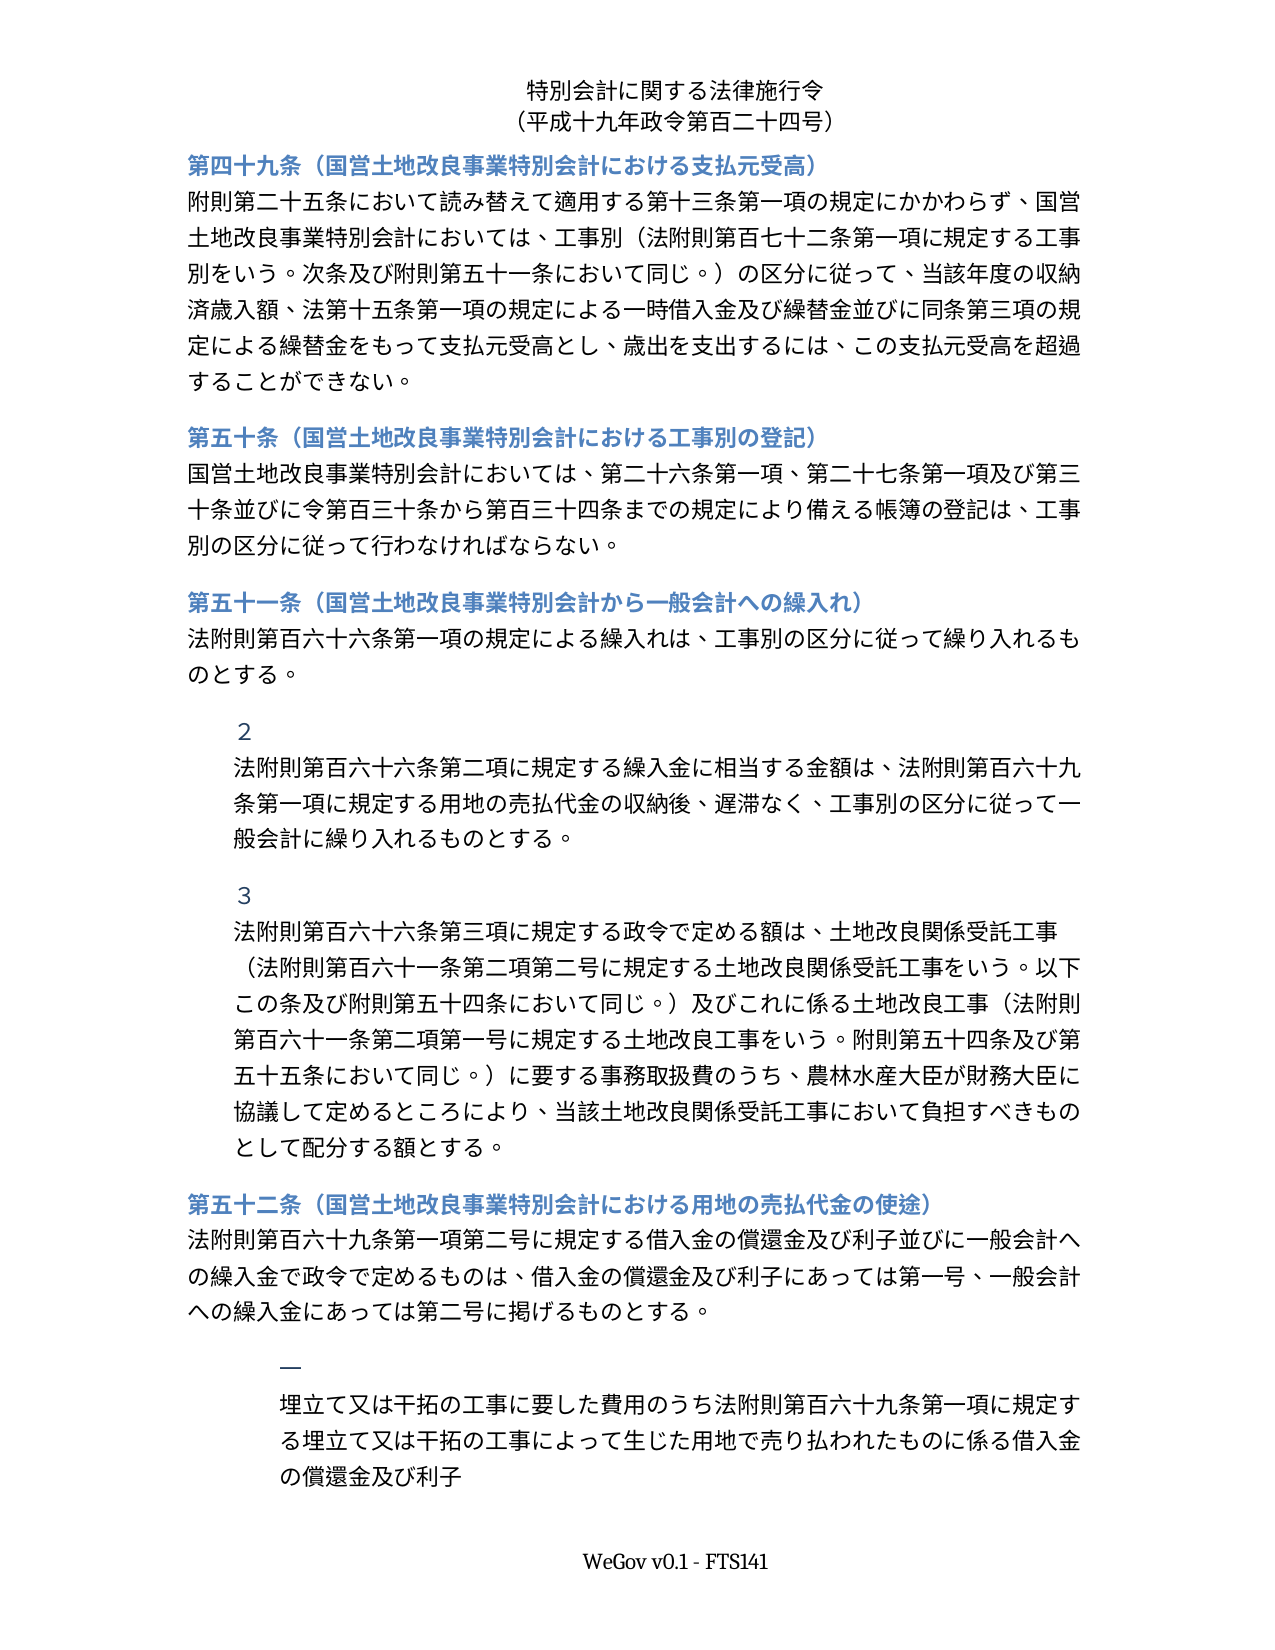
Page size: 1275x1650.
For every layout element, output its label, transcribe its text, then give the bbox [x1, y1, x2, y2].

subtitle ３ [233, 880, 1087, 911]
subtitle ２ [233, 716, 1087, 747]
subtitle 一 [279, 1353, 1087, 1384]
subtitle 第五十条（国営土地改良事業特別会計における工事別の登記） [187, 422, 1087, 454]
text 法附則第百六十九条第一項第二号に規定する借入金の償還金及び利子並びに一般会計への繰入金で政令で定めるものは、借入金の償還金及び利子にあっては第一号、一般会計への繰入金にあっては第二号に掲げるものとする。 [187, 1224, 1087, 1328]
text 国営土地改良事業特別会計においては、第二十六条第一項、第二十七条第一項及び第三十条並びに令第百三十条から第百三十四条までの規定により備える帳簿の登記は、工事別の区分に従って行わなければならない。 [187, 458, 1087, 561]
subtitle 第五十二条（国営土地改良事業特別会計における用地の売払代金の使途） [187, 1188, 1087, 1220]
text 法附則第百六十六条第三項に規定する政令で定める額は、土地改良関係受託工事（法附則第百六十一条第二項第二号に規定する土地改良関係受託工事をいう。以下この条及び附則第五十四条において同じ。）及びこれに係る土地改良工事（法附則第百六十一条第二項第一号に規定する土地改良工事をいう。附則第五十四条及び第五十五条において同じ。）に要する事務取扱費のうち、農林水産大臣が財務大臣に協議して定めるところにより、当該土地改良関係受託工事において負担すべきものとして配分する額とする。 [233, 916, 1087, 1163]
subtitle 第四十九条（国営土地改良事業特別会計における支払元受高） [187, 150, 1087, 181]
subtitle 第五十一条（国営土地改良事業特別会計から一般会計への繰入れ） [187, 587, 1087, 618]
text 附則第二十五条において読み替えて適用する第十三条第一項の規定にかかわらず、国営土地改良事業特別会計においては、工事別（法附則第百七十二条第一項に規定する工事別をいう。次条及び附則第五十一条において同じ。）の区分に従って、当該年度の収納済歳入額、法第十五条第一項の規定による一時借入金及び繰替金並びに同条第三項の規定による繰替金をもって支払元受高とし、歳出を支出するには、この支払元受高を超過することができない。 [187, 186, 1087, 397]
text 法附則第百六十六条第一項の規定による繰入れは、工事別の区分に従って繰り入れるものとする。 [187, 623, 1087, 690]
text 埋立て又は干拓の工事に要した費用のうち法附則第百六十九条第一項に規定する埋立て又は干拓の工事によって生じた用地で売り払われたものに係る借入金の償還金及び利子 [279, 1389, 1087, 1492]
text 法附則第百六十六条第二項に規定する繰入金に相当する金額は、法附則第百六十九条第一項に規定する用地の売払代金の収納後、遅滞なく、工事別の区分に従って一般会計に繰り入れるものとする。 [233, 752, 1087, 855]
